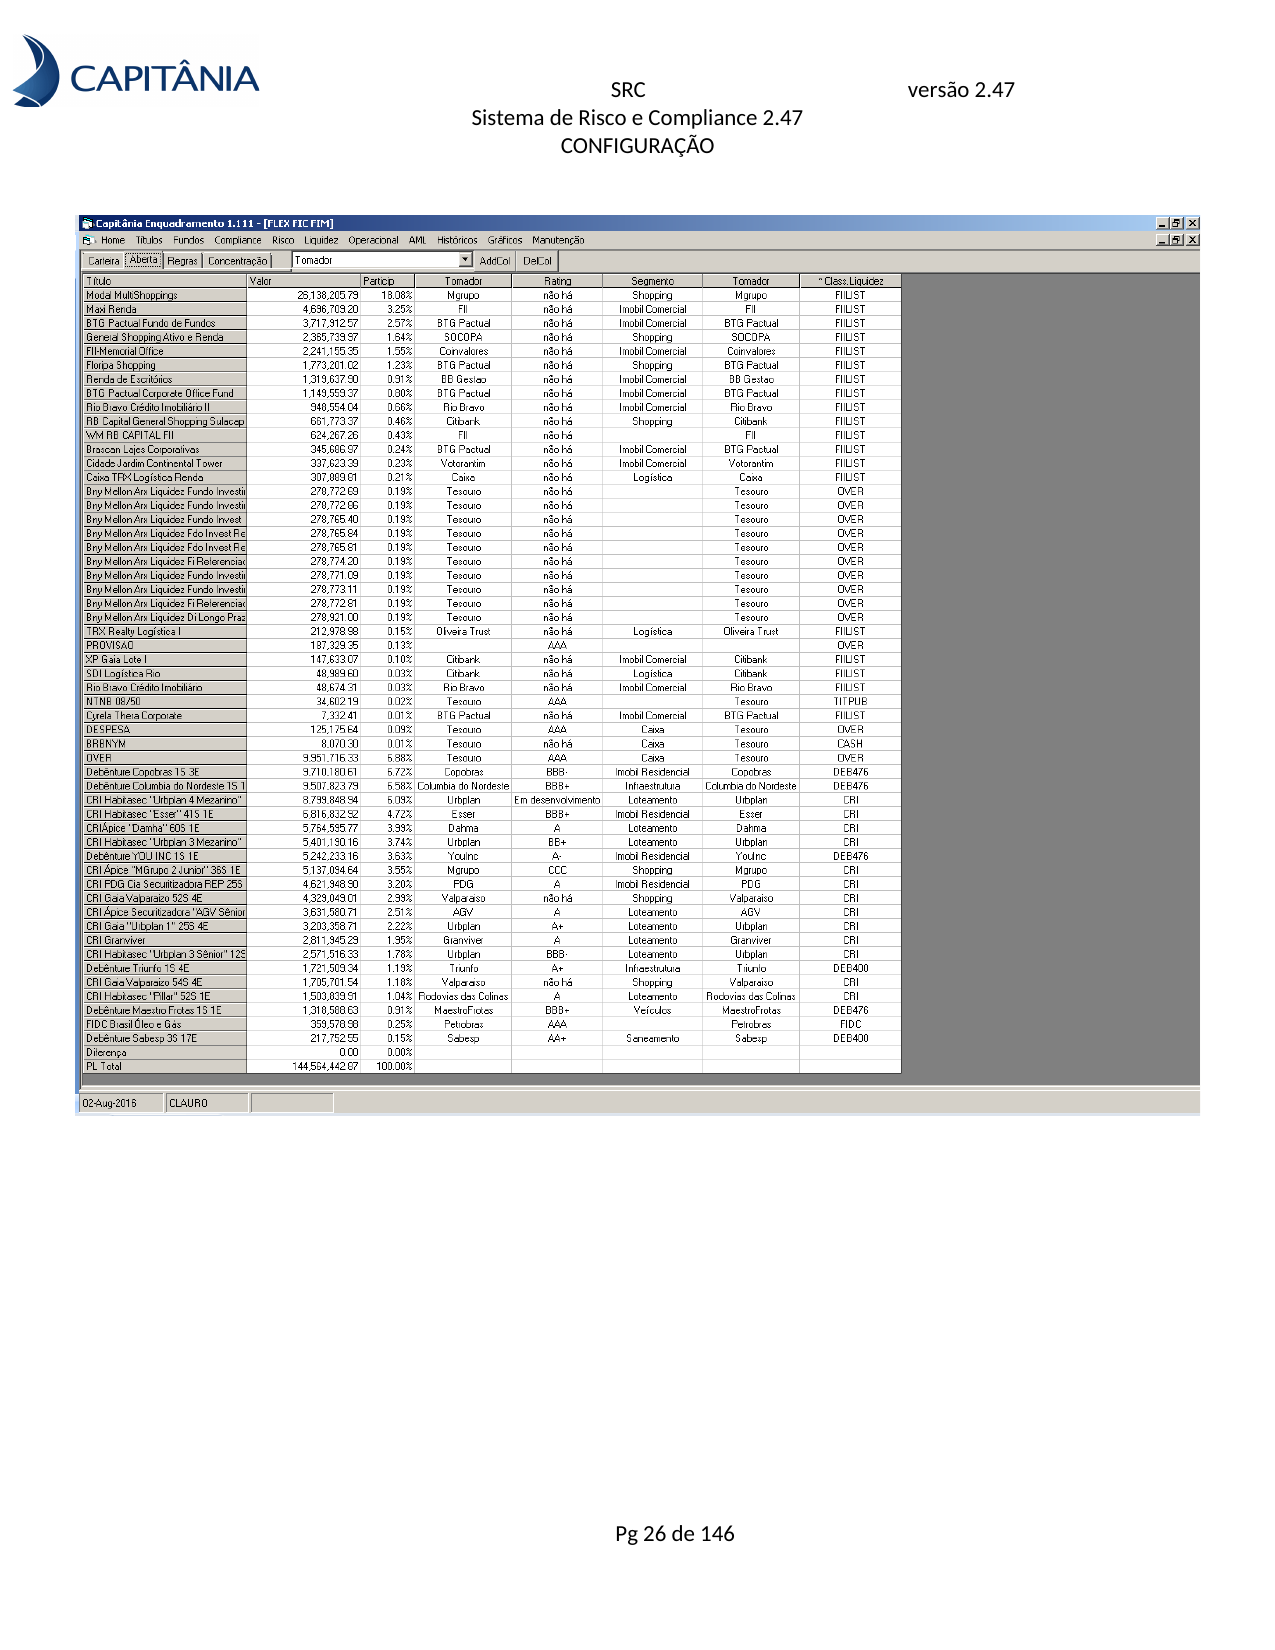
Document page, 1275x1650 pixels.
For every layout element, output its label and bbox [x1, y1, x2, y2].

picture [12, 34, 260, 107]
picture [75, 215, 1200, 1116]
